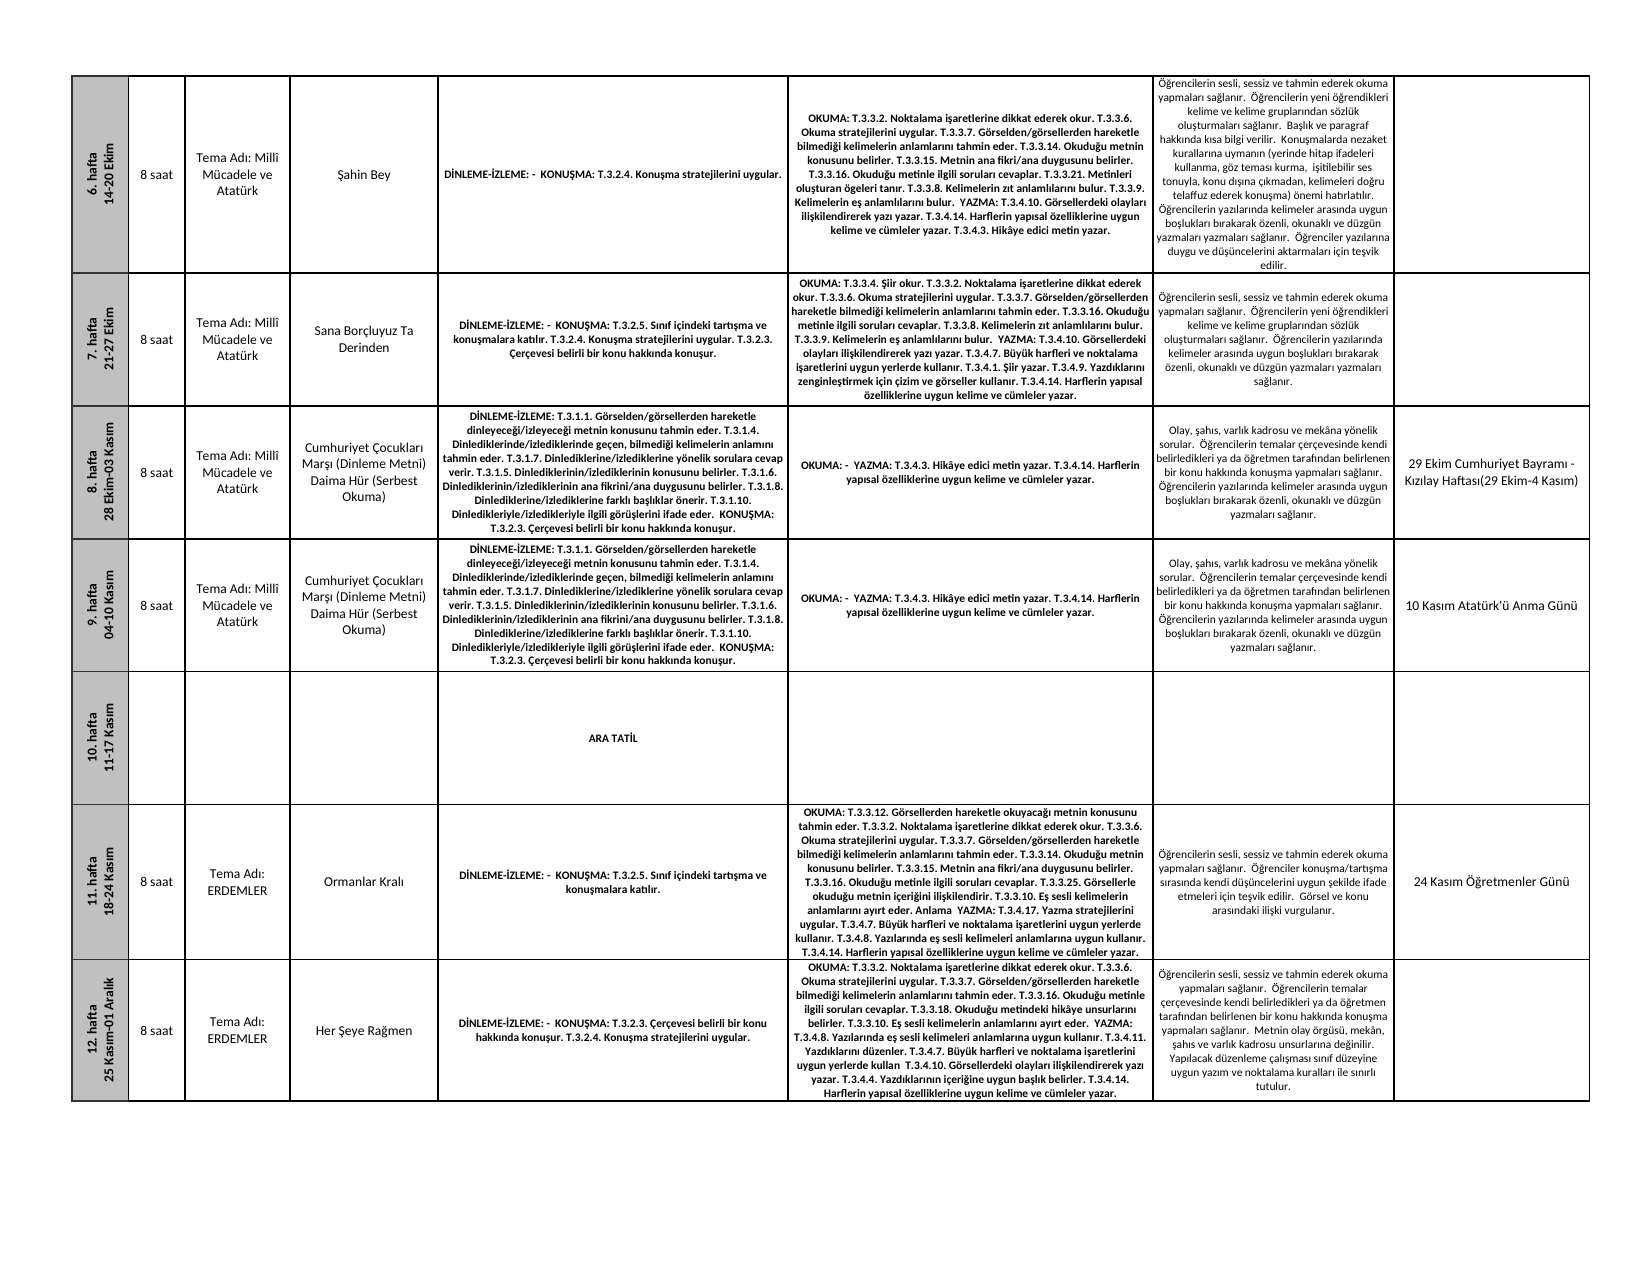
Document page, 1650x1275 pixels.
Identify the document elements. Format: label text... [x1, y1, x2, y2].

table_cell Tema Adı: Millî Mücadele ve Atatürk [186, 274, 289, 405]
table_cell 29 Ekim Cumhuriyet Bayramı - Kızılay Haftası(29 Ekim-4 Kasım) [1395, 407, 1589, 538]
table_cell Olay, şahıs, varlık kadrosu ve mekâna yönelik sorular. Öğrencilerin temalar çerçevesinde kendi belirledikleri ya da öğretmen tarafından belirlenen bir konu hakkında konuşma yapmaları sağlanır. Öğrencilerin yazılarında kelimeler arasında uygun boşlukları bırakarak özenli, okunaklı ve düzgün yazmaları sağlanır. [1154, 407, 1393, 538]
table_cell [1395, 672, 1589, 804]
table_cell Şahin Bey [291, 77, 437, 272]
table_cell Öğrencilerin sesli, sessiz ve tahmin ederek okuma yapmaları sağlanır. Öğrencilerin temalar çerçevesinde kendi belirledikleri ya da öğretmen tarafından belirlenen bir konu hakkında konuşma yapmaları sağlanır. Metnin olay örgüsü, mekân, şahıs ve varlık kadrosu unsurlarına değinilir. Yapılacak düzenleme çalışması sınıf düzeyine uygun yazım ve noktalama kuralları ile sınırlı tutulur. [1154, 960, 1393, 1100]
table_cell 8 saat [129, 77, 184, 272]
table_cell [789, 672, 1152, 804]
table_cell Cumhuriyet Çocukları Marşı (Dinleme Metni) Daima Hür (Serbest Okuma) [291, 407, 437, 538]
table_cell [1395, 77, 1589, 272]
table_cell Cumhuriyet Çocukları Marşı (Dinleme Metni) Daima Hür (Serbest Okuma) [291, 540, 437, 671]
table_cell Tema Adı: ERDEMLER [186, 960, 289, 1100]
table_cell DİNLEME-İZLEME: - KONUŞMA: T.3.2.4. Konuşma stratejilerini uygular. [439, 77, 787, 272]
table_cell 8 saat [129, 407, 184, 538]
table_cell DİNLEME-İZLEME: - KONUŞMA: T.3.2.3. Çerçevesi belirli bir konu hakkında konuşur. T.3.2.4. Konuşma stratejilerini uygular. [439, 960, 787, 1100]
table_cell Tema Adı: Millî Mücadele ve Atatürk [186, 77, 289, 272]
table_cell [186, 672, 289, 804]
table_cell Tema Adı: Millî Mücadele ve Atatürk [186, 407, 289, 538]
table_cell 10 Kasım Atatürk'ü Anma Günü [1395, 540, 1589, 671]
table_cell Öğrencilerin sesli, sessiz ve tahmin ederek okuma yapmaları sağlanır. Öğrencilerin yeni öğrendikleri kelime ve kelime gruplarından sözlük oluşturmaları sağlanır. Başlık ve paragraf hakkında kısa bilgi verilir. Konuşmalarda nezaket kurallarına uymanın (yerinde hitap ifadeleri kullanma, göz teması kurma, işitilebilir ses tonuyla, konu dışına çıkmadan, kelimeleri doğru telaffuz ederek konuşma) önemi hatırlatılır. Öğrencilerin yazılarında kelimeler arasında uygun boşlukları bırakarak özenli, okunaklı ve düzgün yazmaları yazmaları sağlanır. Öğrenciler yazılarına duygu ve düşüncelerini aktarmaları için teşvik edilir. [1154, 77, 1393, 272]
table_cell DİNLEME-İZLEME: - KONUŞMA: T.3.2.5. Sınıf içindeki tartışma ve konuşmalara katılır. [439, 805, 787, 959]
table_cell 8 saat [129, 960, 184, 1100]
table_cell [291, 672, 437, 804]
table_cell [129, 672, 184, 804]
table_cell [1395, 274, 1589, 405]
table_cell 6. hafta 14-20 Ekim [73, 77, 128, 272]
table_cell 12. hafta 25 Kasım-01 Aralık [73, 960, 128, 1100]
table_cell Tema Adı: Millî Mücadele ve Atatürk [186, 540, 289, 671]
table_cell DİNLEME-İZLEME: T.3.1.1. Görselden/görsellerden hareketle dinleyeceği/izleyeceği metnin konusunu tahmin eder. T.3.1.4. Dinlediklerinde/izlediklerinde geçen, bilmediği kelimelerin anlamını tahmin eder. T.3.1.7. Dinlediklerine/izlediklerine yönelik sorulara cevap verir. T.3.1.5. Dinlediklerinin/izlediklerinin konusunu belirler. T.3.1.6. Dinlediklerinin/izlediklerinin ana fikrini/ana duygusunu belirler. T.3.1.8. Dinlediklerine/izlediklerine farklı başlıklar önerir. T.3.1.10. Dinledikleriyle/izledikleriyle ilgili görüşlerini ifade eder. KONUŞMA: T.3.2.3. Çerçevesi belirli bir konu hakkında konuşur. [439, 540, 787, 671]
table_cell Sana Borçluyuz Ta Derinden [291, 274, 437, 405]
table_cell Olay, şahıs, varlık kadrosu ve mekâna yönelik sorular. Öğrencilerin temalar çerçevesinde kendi belirledikleri ya da öğretmen tarafından belirlenen bir konu hakkında konuşma yapmaları sağlanır. Öğrencilerin yazılarında kelimeler arasında uygun boşlukları bırakarak özenli, okunaklı ve düzgün yazmaları sağlanır. [1154, 540, 1393, 671]
table_cell OKUMA: T.3.3.4. Şiir okur. T.3.3.2. Noktalama işaretlerine dikkat ederek okur. T.3.3.6. Okuma stratejilerini uygular. T.3.3.7. Görselden/görsellerden hareketle bilmediği kelimelerin anlamlarını tahmin eder. T.3.3.16. Okuduğu metinle ilgili soruları cevaplar. T.3.3.8. Kelimelerin zıt anlamlılarını bulur. T.3.3.9. Kelimelerin eş anlamlılarını bulur. YAZMA: T.3.4.10. Görsellerdeki olayları ilişkilendirerek yazı yazar. T.3.4.7. Büyük harfleri ve noktalama işaretlerini uygun yerlerde kullanır. T.3.4.1. Şiir yazar. T.3.4.9. Yazdıklarını zenginleştirmek için çizim ve görseller kullanır. T.3.4.14. Harflerin yapısal özelliklerine uygun kelime ve cümleler yazar. [789, 274, 1152, 405]
table_cell Her Şeye Rağmen [291, 960, 437, 1100]
table_cell OKUMA: T.3.3.2. Noktalama işaretlerine dikkat ederek okur. T.3.3.6. Okuma stratejilerini uygular. T.3.3.7. Görselden/görsellerden hareketle bilmediği kelimelerin anlamlarını tahmin eder. T.3.3.14. Okuduğu metnin konusunu belirler. T.3.3.15. Metnin ana fikri/ana duygusunu belirler. T.3.3.16. Okuduğu metinle ilgili soruları cevaplar. T.3.3.21. Metinleri oluşturan ögeleri tanır. T.3.3.8. Kelimelerin zıt anlamlılarını bulur. T.3.3.9. Kelimelerin eş anlamlılarını bulur. YAZMA: T.3.4.10. Görsellerdeki olayları ilişkilendirerek yazı yazar. T.3.4.14. Harflerin yapısal özelliklerine uygun kelime ve cümleler yazar. T.3.4.3. Hikâye edici metin yazar. [789, 77, 1152, 272]
table_cell OKUMA: - YAZMA: T.3.4.3. Hikâye edici metin yazar. T.3.4.14. Harflerin yapısal özelliklerine uygun kelime ve cümleler yazar. [789, 540, 1152, 671]
table_cell [1395, 960, 1589, 1100]
table_cell 11. hafta 18-24 Kasım [73, 805, 128, 959]
table_cell 10. hafta 11-17 Kasım [73, 672, 128, 804]
table_cell DİNLEME-İZLEME: - KONUŞMA: T.3.2.5. Sınıf içindeki tartışma ve konuşmalara katılır. T.3.2.4. Konuşma stratejilerini uygular. T.3.2.3. Çerçevesi belirli bir konu hakkında konuşur. [439, 274, 787, 405]
table_cell 8 saat [129, 540, 184, 671]
table_cell 9. hafta 04-10 Kasım [73, 540, 128, 671]
table_cell 8 saat [129, 805, 184, 959]
table_cell 8. hafta 28 Ekim-03 Kasım [73, 407, 128, 538]
table_cell DİNLEME-İZLEME: T.3.1.1. Görselden/görsellerden hareketle dinleyeceği/izleyeceği metnin konusunu tahmin eder. T.3.1.4. Dinlediklerinde/izlediklerinde geçen, bilmediği kelimelerin anlamını tahmin eder. T.3.1.7. Dinlediklerine/izlediklerine yönelik sorulara cevap verir. T.3.1.5. Dinlediklerinin/izlediklerinin konusunu belirler. T.3.1.6. Dinlediklerinin/izlediklerinin ana fikrini/ana duygusunu belirler. T.3.1.8. Dinlediklerine/izlediklerine farklı başlıklar önerir. T.3.1.10. Dinledikleriyle/izledikleriyle ilgili görüşlerini ifade eder. KONUŞMA: T.3.2.3. Çerçevesi belirli bir konu hakkında konuşur. [439, 407, 787, 538]
table_cell OKUMA: T.3.3.2. Noktalama işaretlerine dikkat ederek okur. T.3.3.6. Okuma stratejilerini uygular. T.3.3.7. Görselden/görsellerden hareketle bilmediği kelimelerin anlamlarını tahmin eder. T.3.3.16. Okuduğu metinle ilgili soruları cevaplar. T.3.3.18. Okuduğu metindeki hikâye unsurlarını belirler. T.3.3.10. Eş sesli kelimelerin anlamlarını ayırt eder. YAZMA: T.3.4.8. Yazılarında eş sesli kelimeleri anlamlarına uygun kullanır. T.3.4.11. Yazdıklarını düzenler. T.3.4.7. Büyük harfleri ve noktalama işaretlerini uygun yerlerde kullan T.3.4.10. Görsellerdeki olayları ilişkilendirerek yazı yazar. T.3.4.4. Yazdıklarının içeriğine uygun başlık belirler. T.3.4.14. Harflerin yapısal özelliklerine uygun kelime ve cümleler yazar. [789, 960, 1152, 1100]
table_cell ARA TATİL [439, 672, 787, 804]
table_cell 7. hafta 21-27 Ekim [73, 274, 128, 405]
table_cell Öğrencilerin sesli, sessiz ve tahmin ederek okuma yapmaları sağlanır. Öğrencilerin yeni öğrendikleri kelime ve kelime gruplarından sözlük oluşturmaları sağlanır. Öğrencilerin yazılarında kelimeler arasında uygun boşlukları bırakarak özenli, okunaklı ve düzgün yazmaları yazmaları sağlanır. [1154, 274, 1393, 405]
table_cell 24 Kasım Öğretmenler Günü [1395, 805, 1589, 959]
table_cell 8 saat [129, 274, 184, 405]
table_cell OKUMA: - YAZMA: T.3.4.3. Hikâye edici metin yazar. T.3.4.14. Harflerin yapısal özelliklerine uygun kelime ve cümleler yazar. [789, 407, 1152, 538]
table_cell Ormanlar Kralı [291, 805, 437, 959]
table_cell [1154, 672, 1393, 804]
table_cell Tema Adı: ERDEMLER [186, 805, 289, 959]
